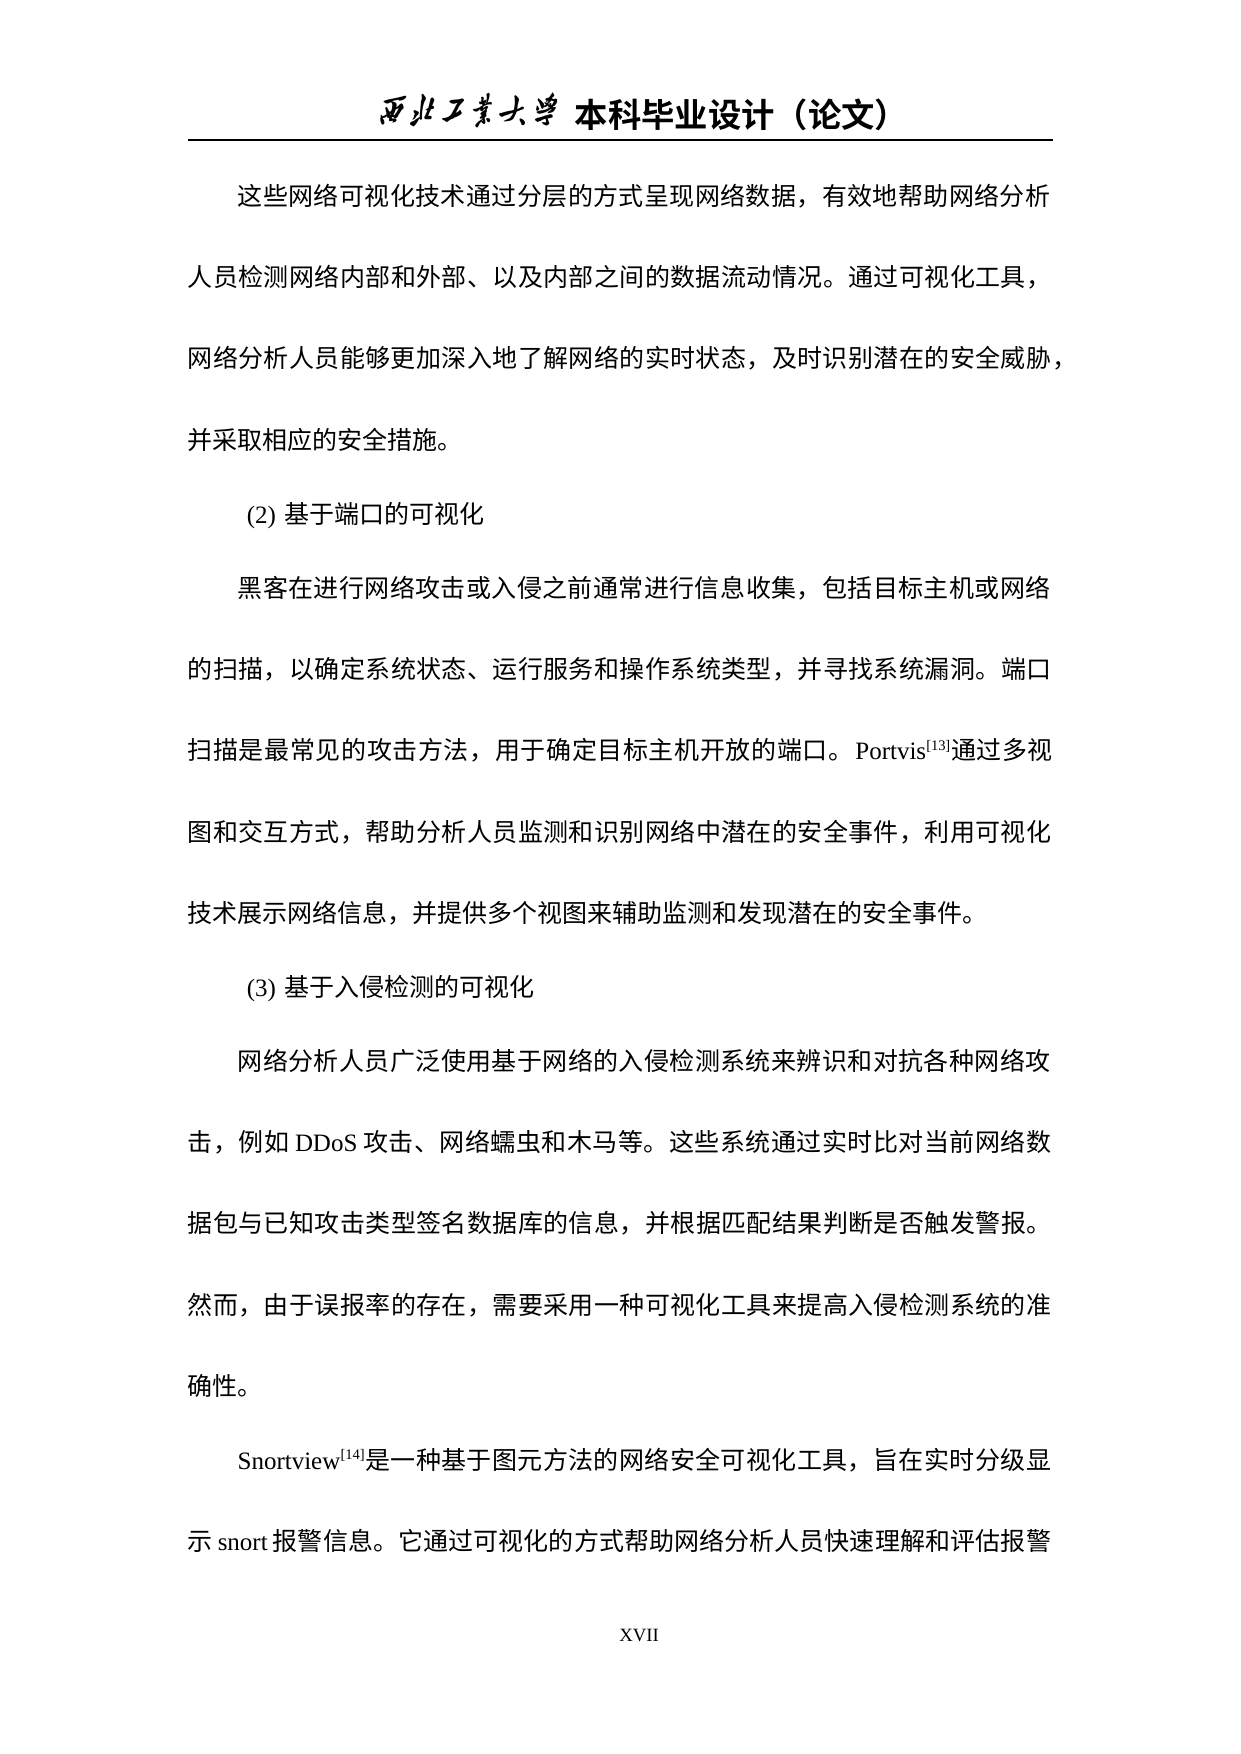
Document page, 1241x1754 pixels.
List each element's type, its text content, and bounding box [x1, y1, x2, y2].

list 基于入侵检测的可视化 [247, 953, 1053, 1018]
text 这些网络可视化技术通过分层的方式呈现网络数据，有效地帮助网络分析人员检测网络内部和外部、以及内部之间的数据流动情况。通过可视化工具，网络分析人员能够更加深入地了解网络的实时状态，及时识别潜在的安全威胁，并采取相应的安全措施。 [187, 162, 1053, 471]
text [187, 1426, 1053, 1572]
text 黑客在进行网络攻击或入侵之前通常进行信息收集，包括目标主机或网络的扫描，以确定系统状态、运行服务和操作系统类型，并寻找系统漏洞。端口扫描是最常见的攻击方法，用于确定目标主机开放的端口。Portvis[13]通过多视图和交互方式，帮助分析人员监测和识别网络中潜在的安全事件，利用可视化技术展示网络信息，并提供多个视图来辅助监测和发现潜在的安全事件。 [187, 554, 1053, 944]
picture [375, 92, 558, 128]
text 网络分析人员广泛使用基于网络的入侵检测系统来辨识和对抗各种网络攻击，例如DDoS攻击、网络蠕虫和木马等。这些系统通过实时比对当前网络数据包与已知攻击类型签名数据库的信息，并根据匹配结果判断是否触发警报。然而，由于误报率的存在，需要采用一种可视化工具来提高入侵检测系统的准确性。 [187, 1027, 1053, 1417]
list 基于端口的可视化 [247, 480, 1053, 545]
